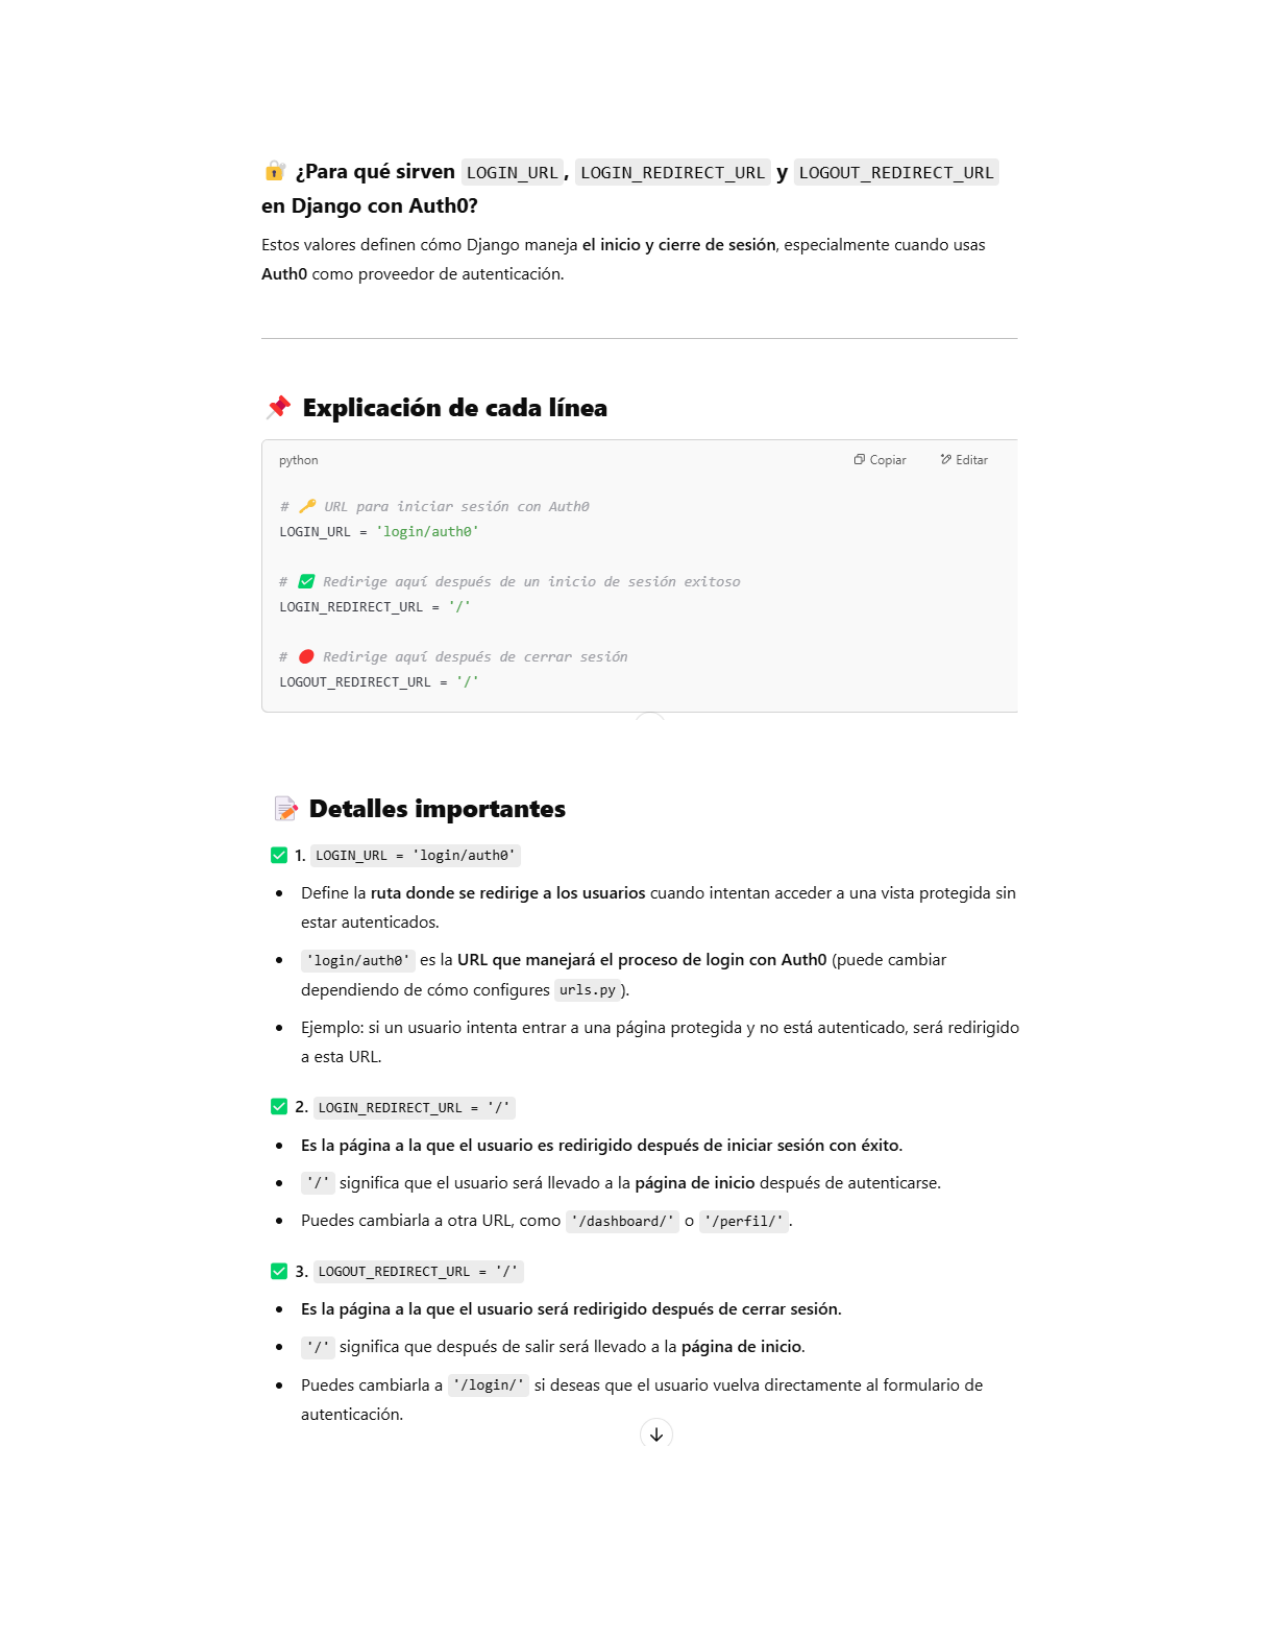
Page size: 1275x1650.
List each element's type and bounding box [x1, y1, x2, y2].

picture [252, 763, 1034, 1446]
picture [252, 147, 1018, 720]
